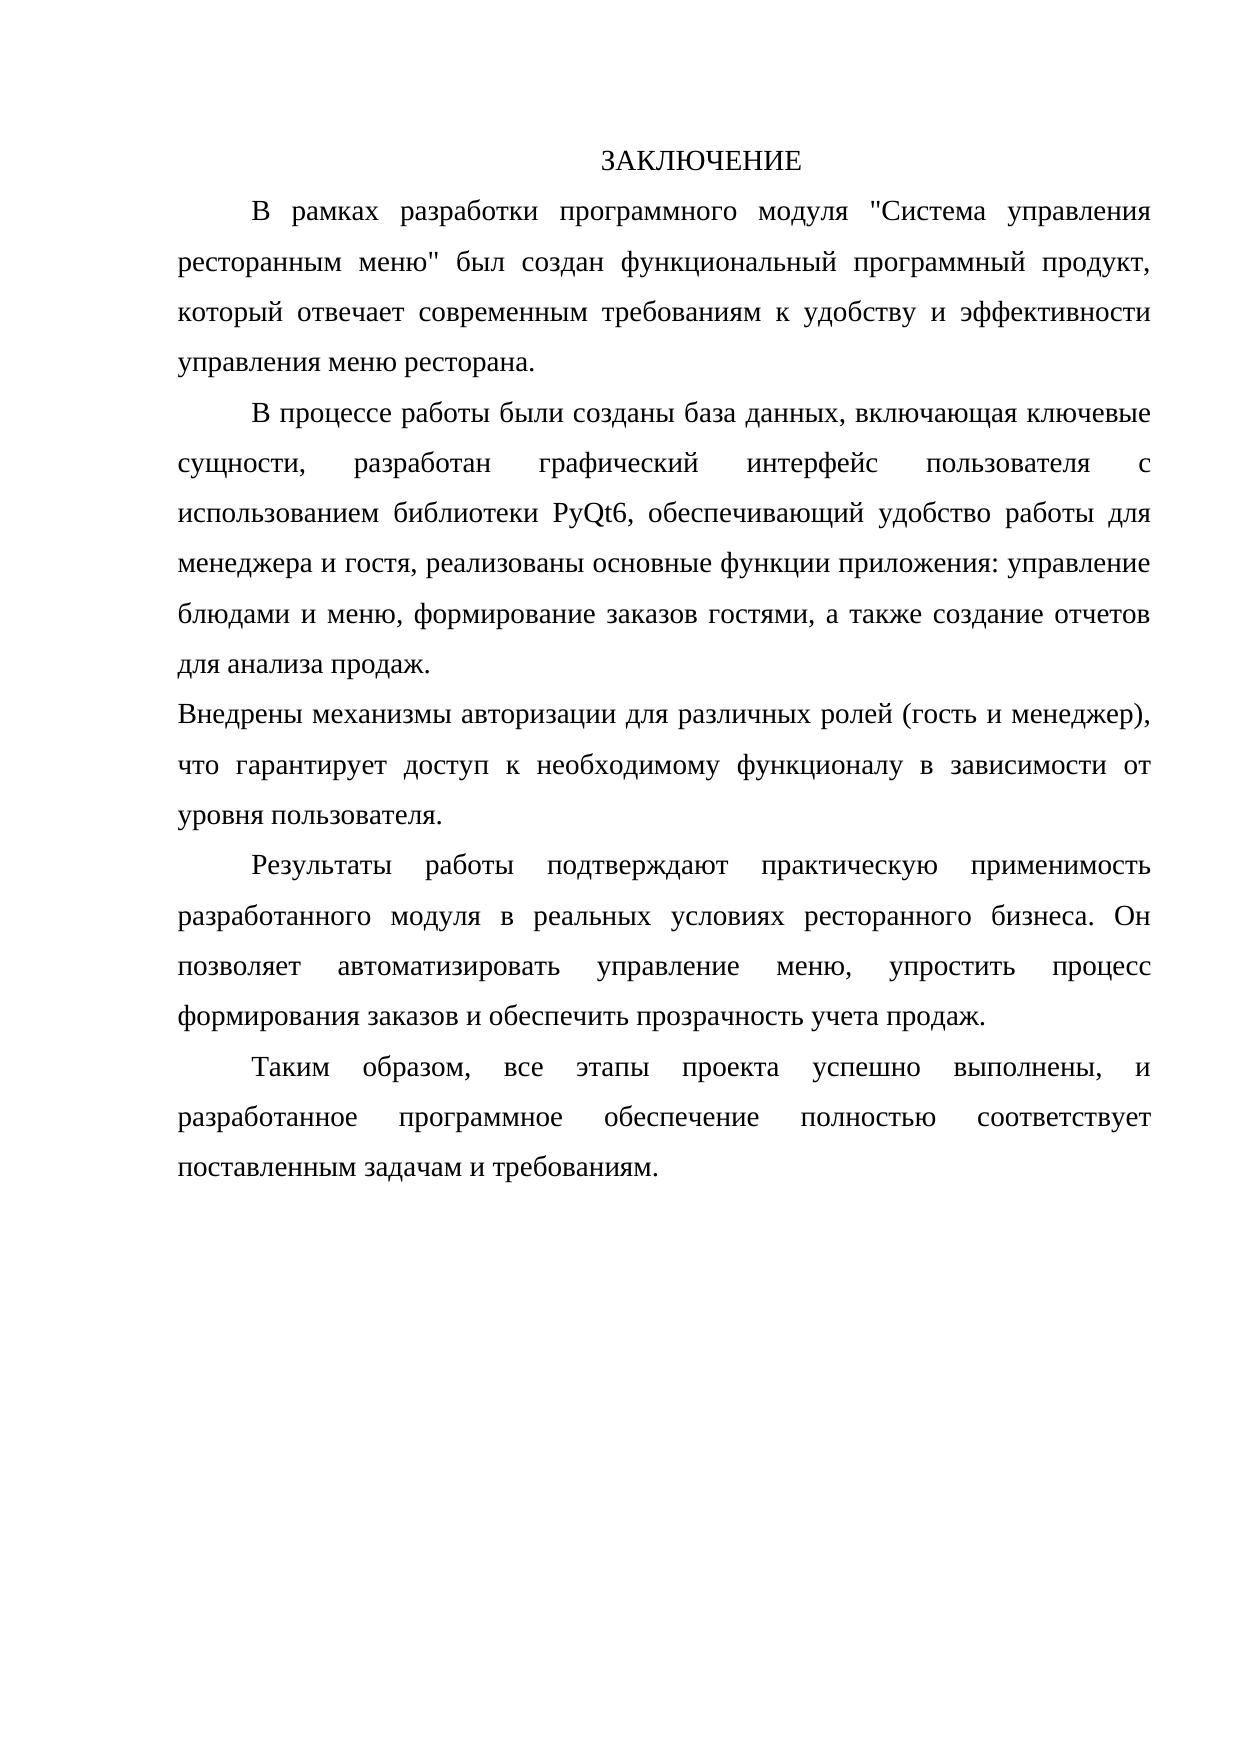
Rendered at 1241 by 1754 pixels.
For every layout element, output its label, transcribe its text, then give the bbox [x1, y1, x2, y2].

text Таким образом, все этапы проекта успешно выполнены, и разработанное программное обеспечение полностью соответствует поставленным задачам и требованиям. [177, 1049, 1152, 1183]
text Внедрены механизмы авторизации для различных ролей (гость и менеджер), что гарантирует доступ к необходимому функционалу в зависимости от уровня пользователя. [177, 697, 1152, 831]
text В рамках разработки программного модуля "Система управления ресторанным меню" был создан функциональный программный продукт, который отвечает современным требованиям к удобству и эффективности управления меню ресторана. [177, 193, 1152, 378]
subtitle ЗАКЛЮЧЕНИЕ [177, 143, 1152, 177]
text Результаты работы подтверждают практическую применимость разработанного модуля в реальных условиях ресторанного бизнеса. Он позволяет автоматизировать управление меню, упростить процесс формирования заказов и обеспечить прозрачность учета продаж. [177, 847, 1152, 1032]
text В процессе работы были созданы база данных, включающая ключевые сущности, разработан графический интерфейс пользователя с использованием библиотеки PyQt6, обеспечивающий удобство работы для менеджера и гостя, реализованы основные функции приложения: управление блюдами и меню, формирование заказов гостями, а также создание отчетов для анализа продаж. [177, 395, 1152, 680]
